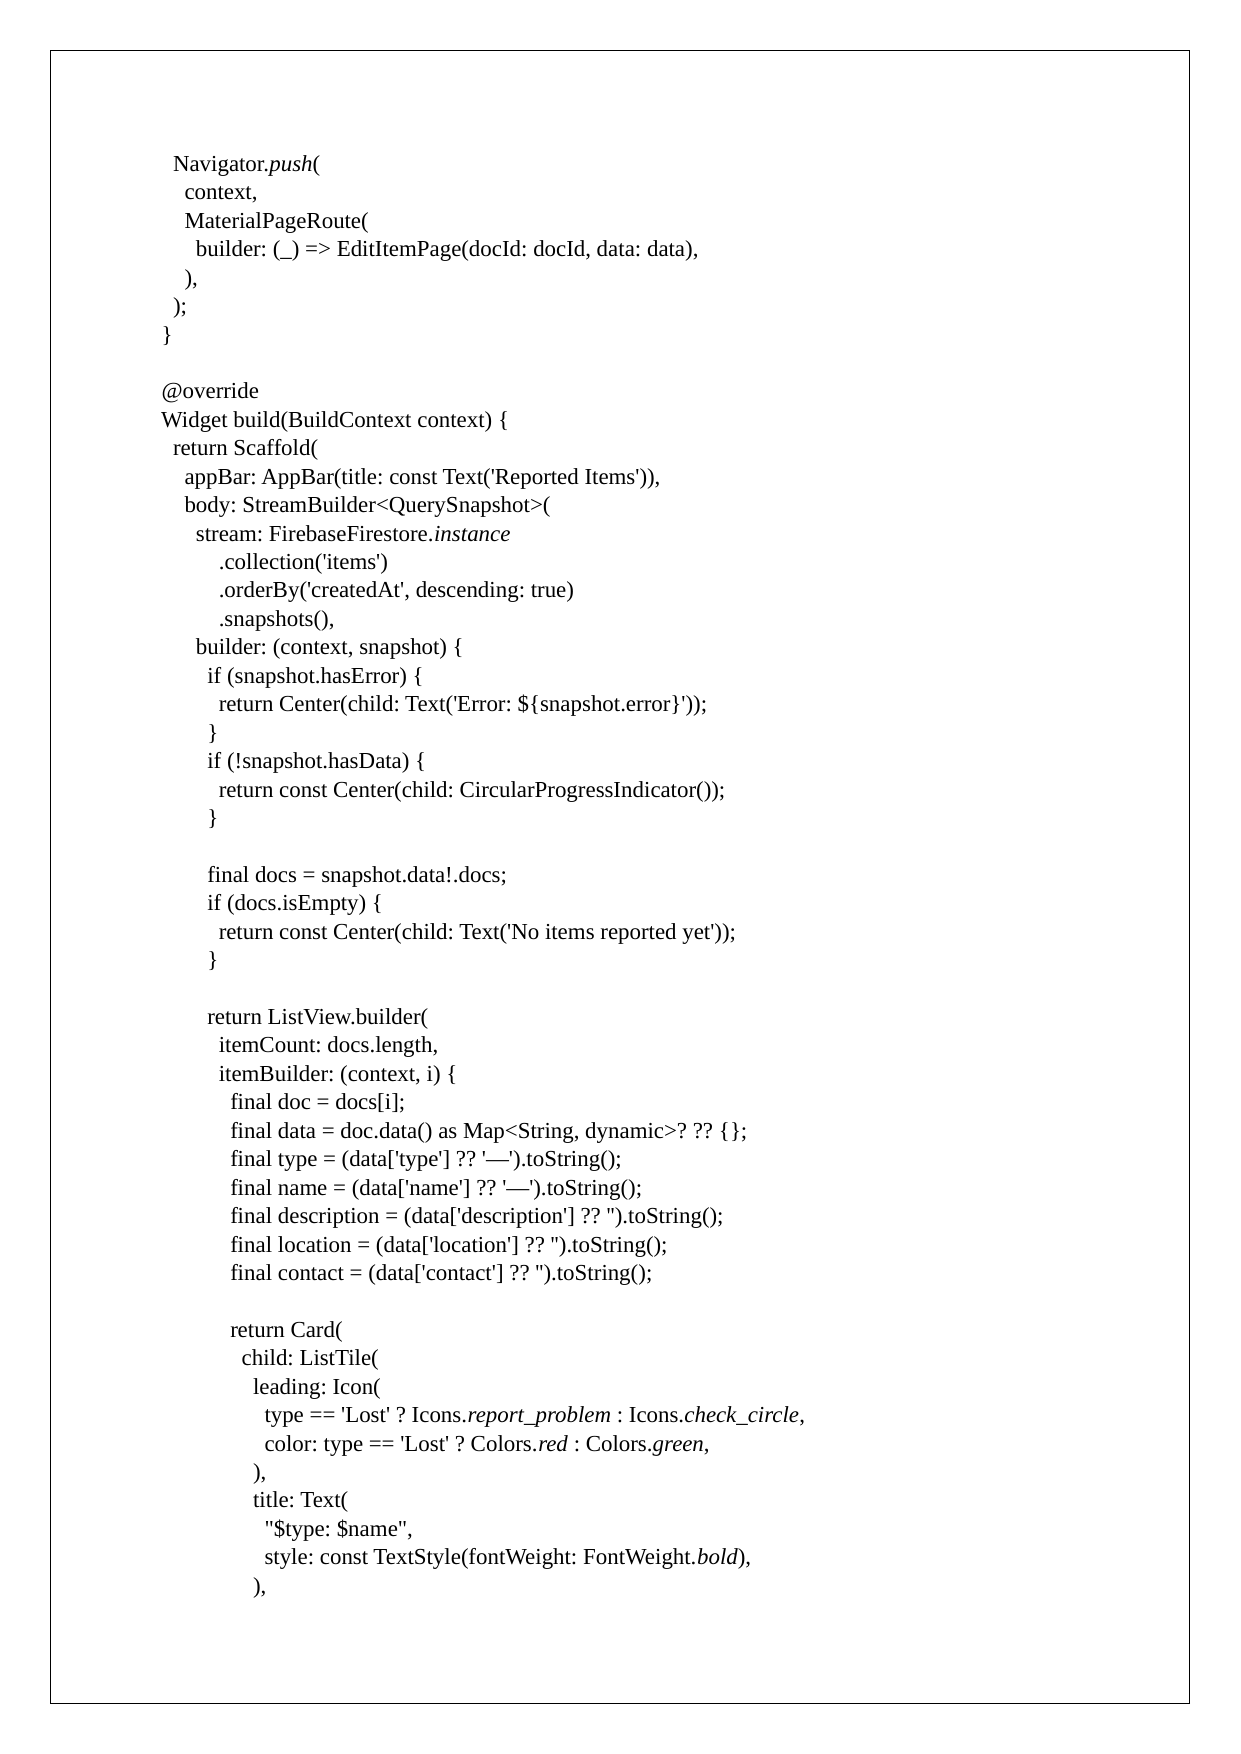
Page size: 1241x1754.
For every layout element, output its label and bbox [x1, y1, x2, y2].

text [150, 150, 1090, 1598]
